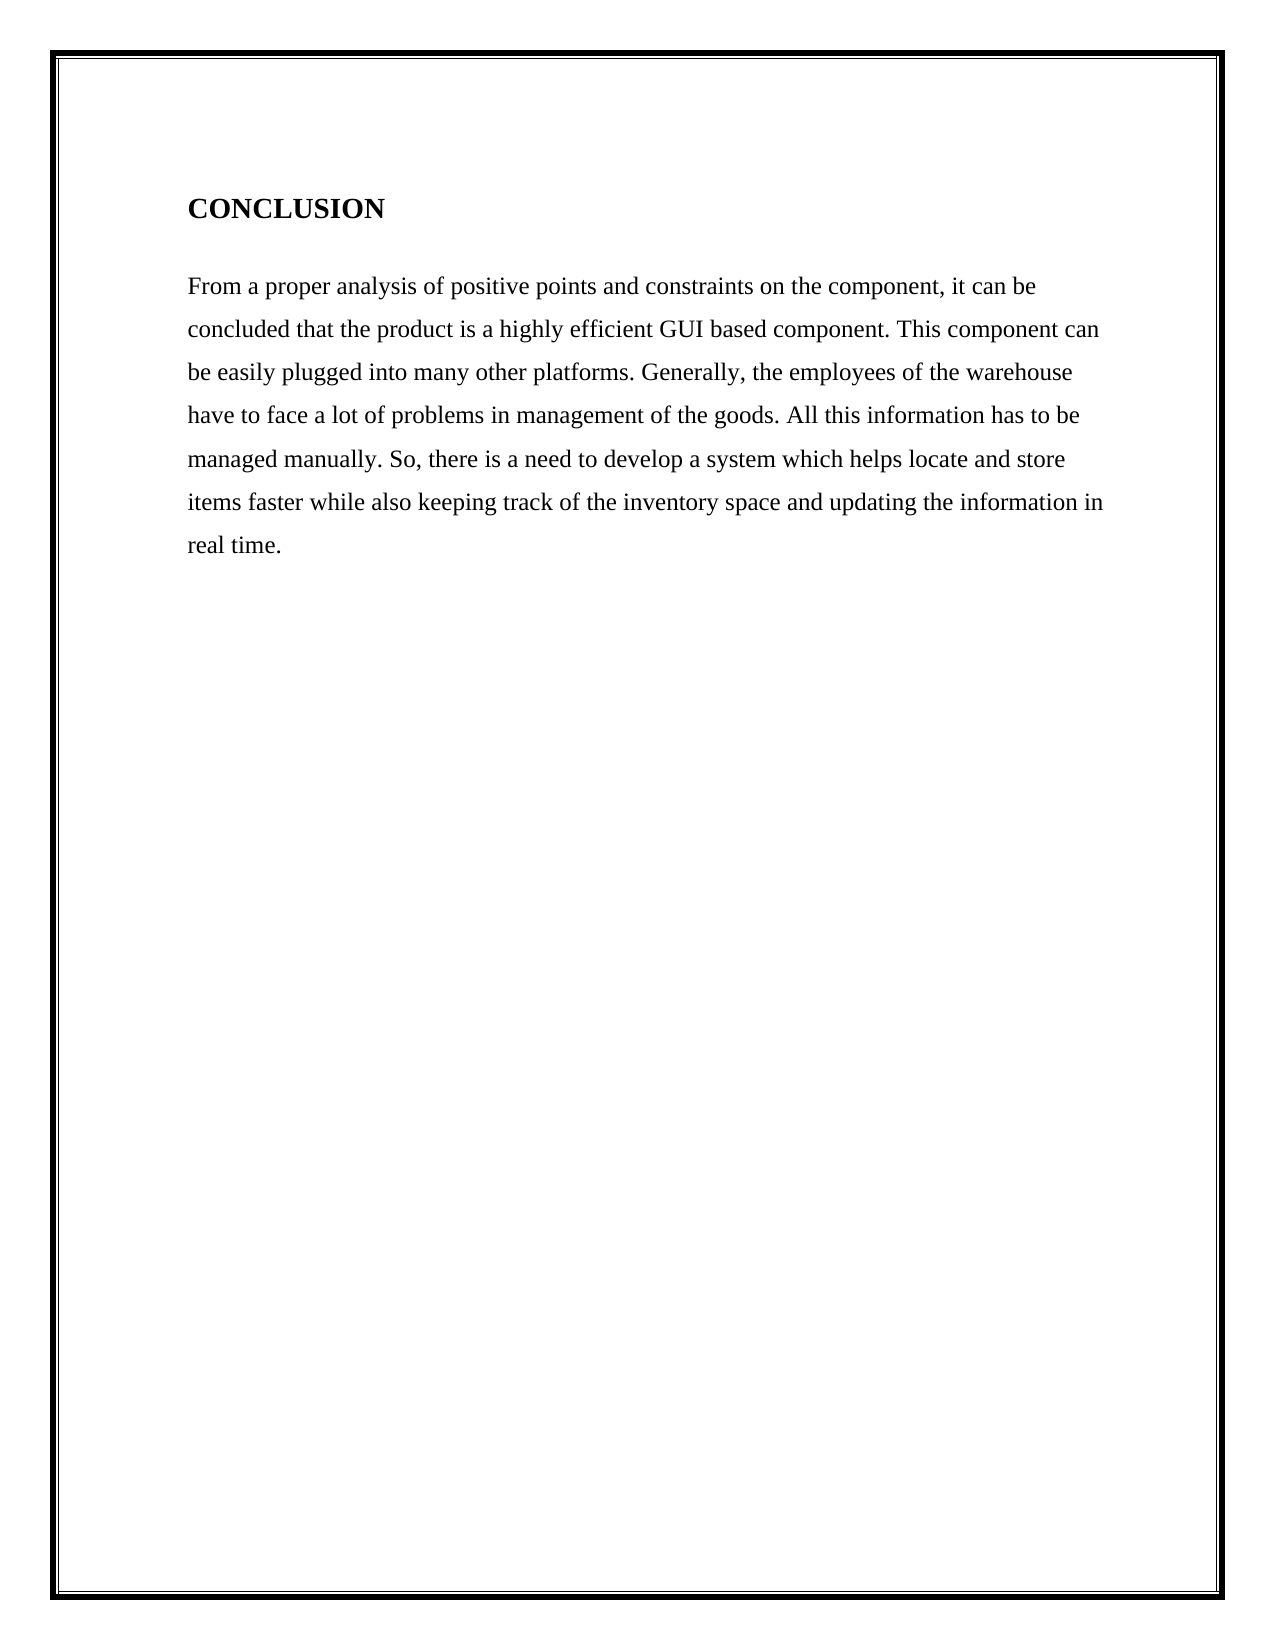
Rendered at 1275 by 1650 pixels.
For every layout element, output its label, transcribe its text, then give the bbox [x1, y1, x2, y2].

text From a proper analysis of positive points and constraints on the component, it can be concluded that the product is a highly efficient GUI based component. This component can be easily plugged into many other platforms. Generally, the employees of the warehouse have to face a lot of problems in management of the goods. All this information has to be managed manually. So, there is a need to develop a system which helps locate and store items faster while also keeping track of the inventory space and updating the information in real time. [187, 271, 1125, 559]
text CONCLUSION [187, 192, 1125, 225]
